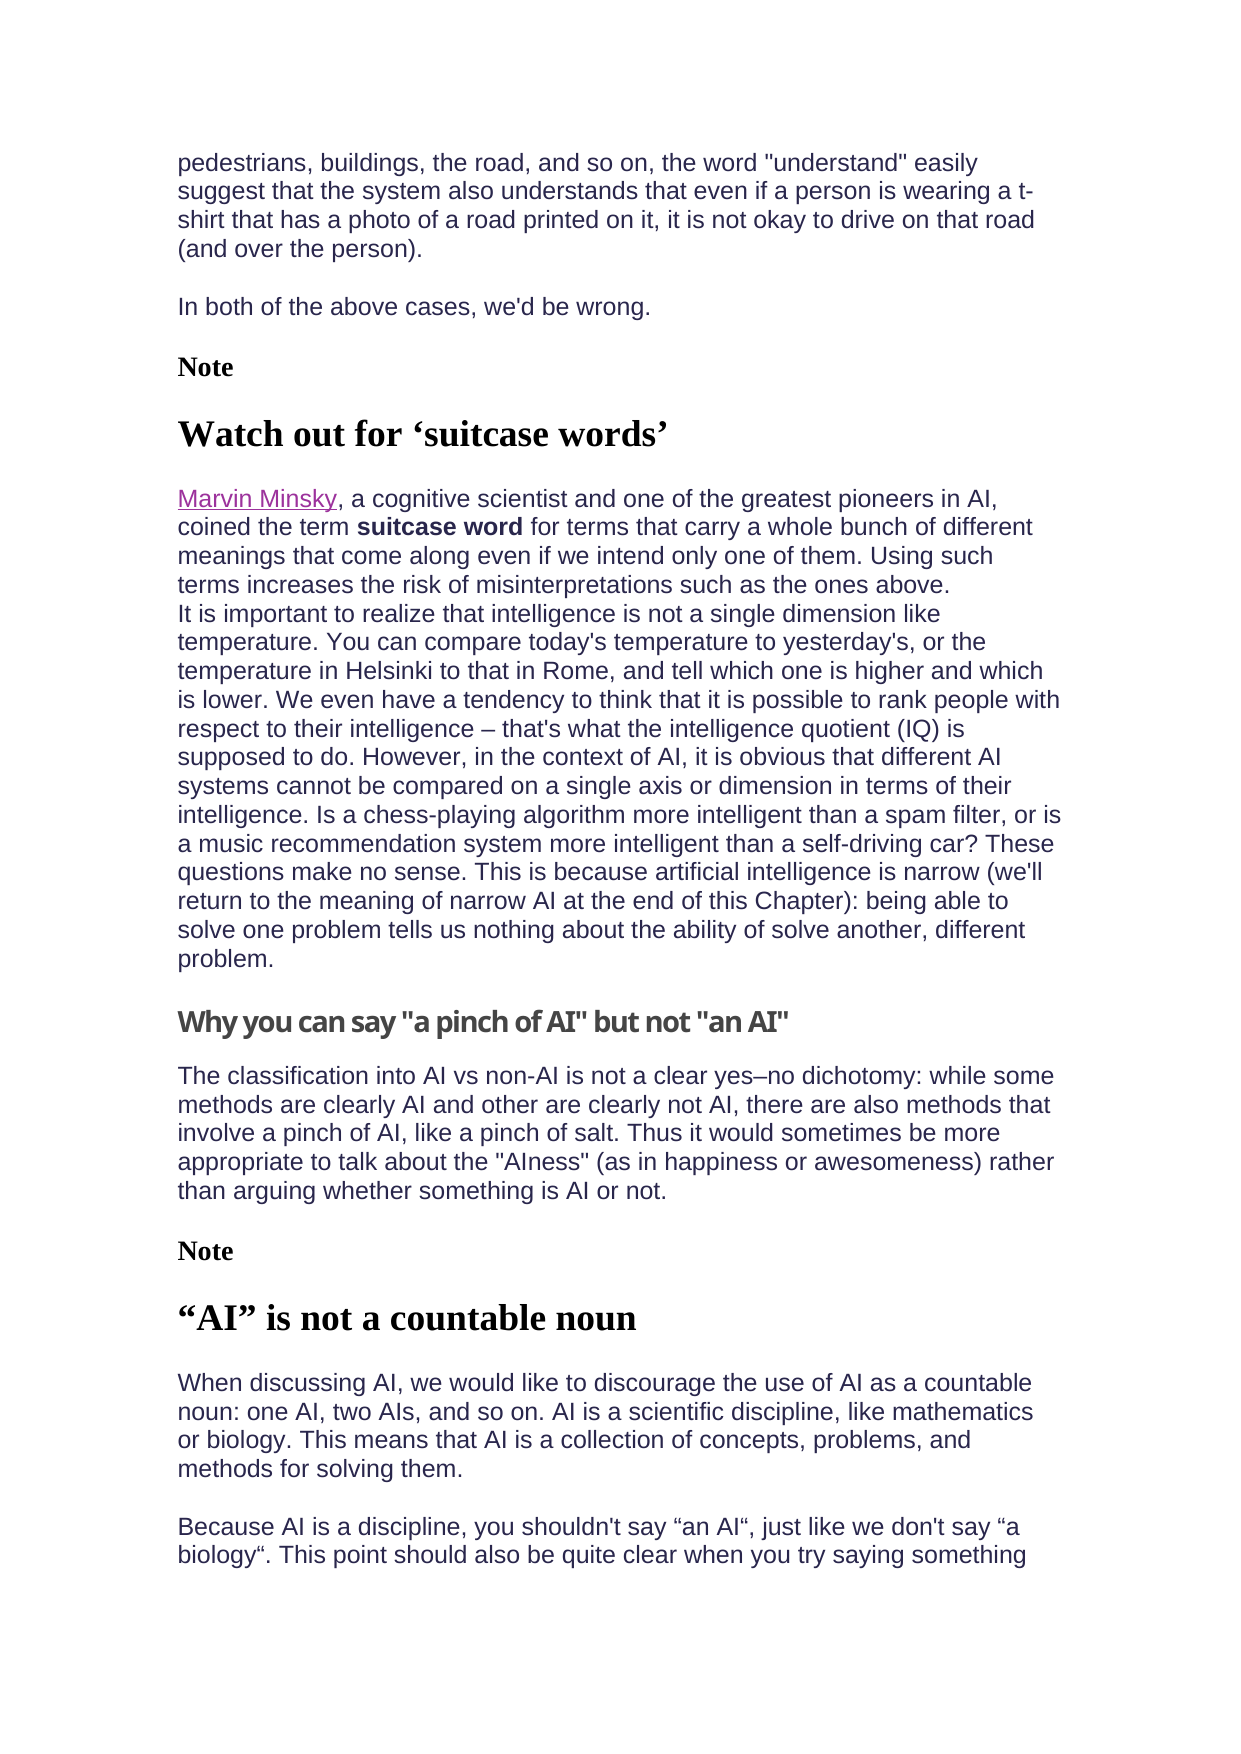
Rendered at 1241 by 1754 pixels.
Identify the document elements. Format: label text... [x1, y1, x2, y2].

text The classification into AI vs non-AI is not a clear yes–no dichotomy: while some methods are clearly AI and other are clearly not AI, there are also methods that involve a pinch of AI, like a pinch of salt. Thus it would sometimes be more appropriate to talk about the "AIness" (as in happiness or awesomeness) rather than arguing whether something is AI or not. [177, 1061, 1063, 1205]
subtitle Note [177, 350, 1063, 382]
subtitle Watch out for ‘suitcase words’ [177, 411, 1063, 454]
text In both of the above cases, we'd be wrong. [177, 292, 1063, 321]
subtitle “AI” is not a countable noun [177, 1295, 1063, 1338]
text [177, 148, 1063, 263]
text Marvin Minsky, a cognitive scientist and one of the greatest pioneers in AI, coined the term suitcase word for terms that carry a whole bunch of different meanings that come along even if we intend only one of them. Using such terms increases the risk of misinterpretations such as the ones above. [177, 483, 1063, 598]
subtitle Why you can say "a pinch of AI" but not "an AI" [177, 1001, 1063, 1041]
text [177, 1368, 1063, 1569]
text It is important to realize that intelligence is not a single dimension like temperature. You can compare today's temperature to yesterday's, or the temperature in Helsinki to that in Rome, and tell which one is higher and which is lower. We even have a tendency to think that it is possible to rank people with respect to their intelligence – that's what the intelligence quotient (IQ) is supposed to do. However, in the context of AI, it is obvious that different AI systems cannot be compared on a single axis or dimension in terms of their intelligence. Is a chess-playing algorithm more intelligent than a spam filter, or is a music recommendation system more intelligent than a self-driving car? These questions make no sense. This is because artificial intelligence is narrow (we'll return to the meaning of narrow AI at the end of this Chapter): being able to solve one problem tells us nothing about the ability of solve another, different problem. [177, 598, 1063, 972]
subtitle Note [177, 1234, 1063, 1266]
